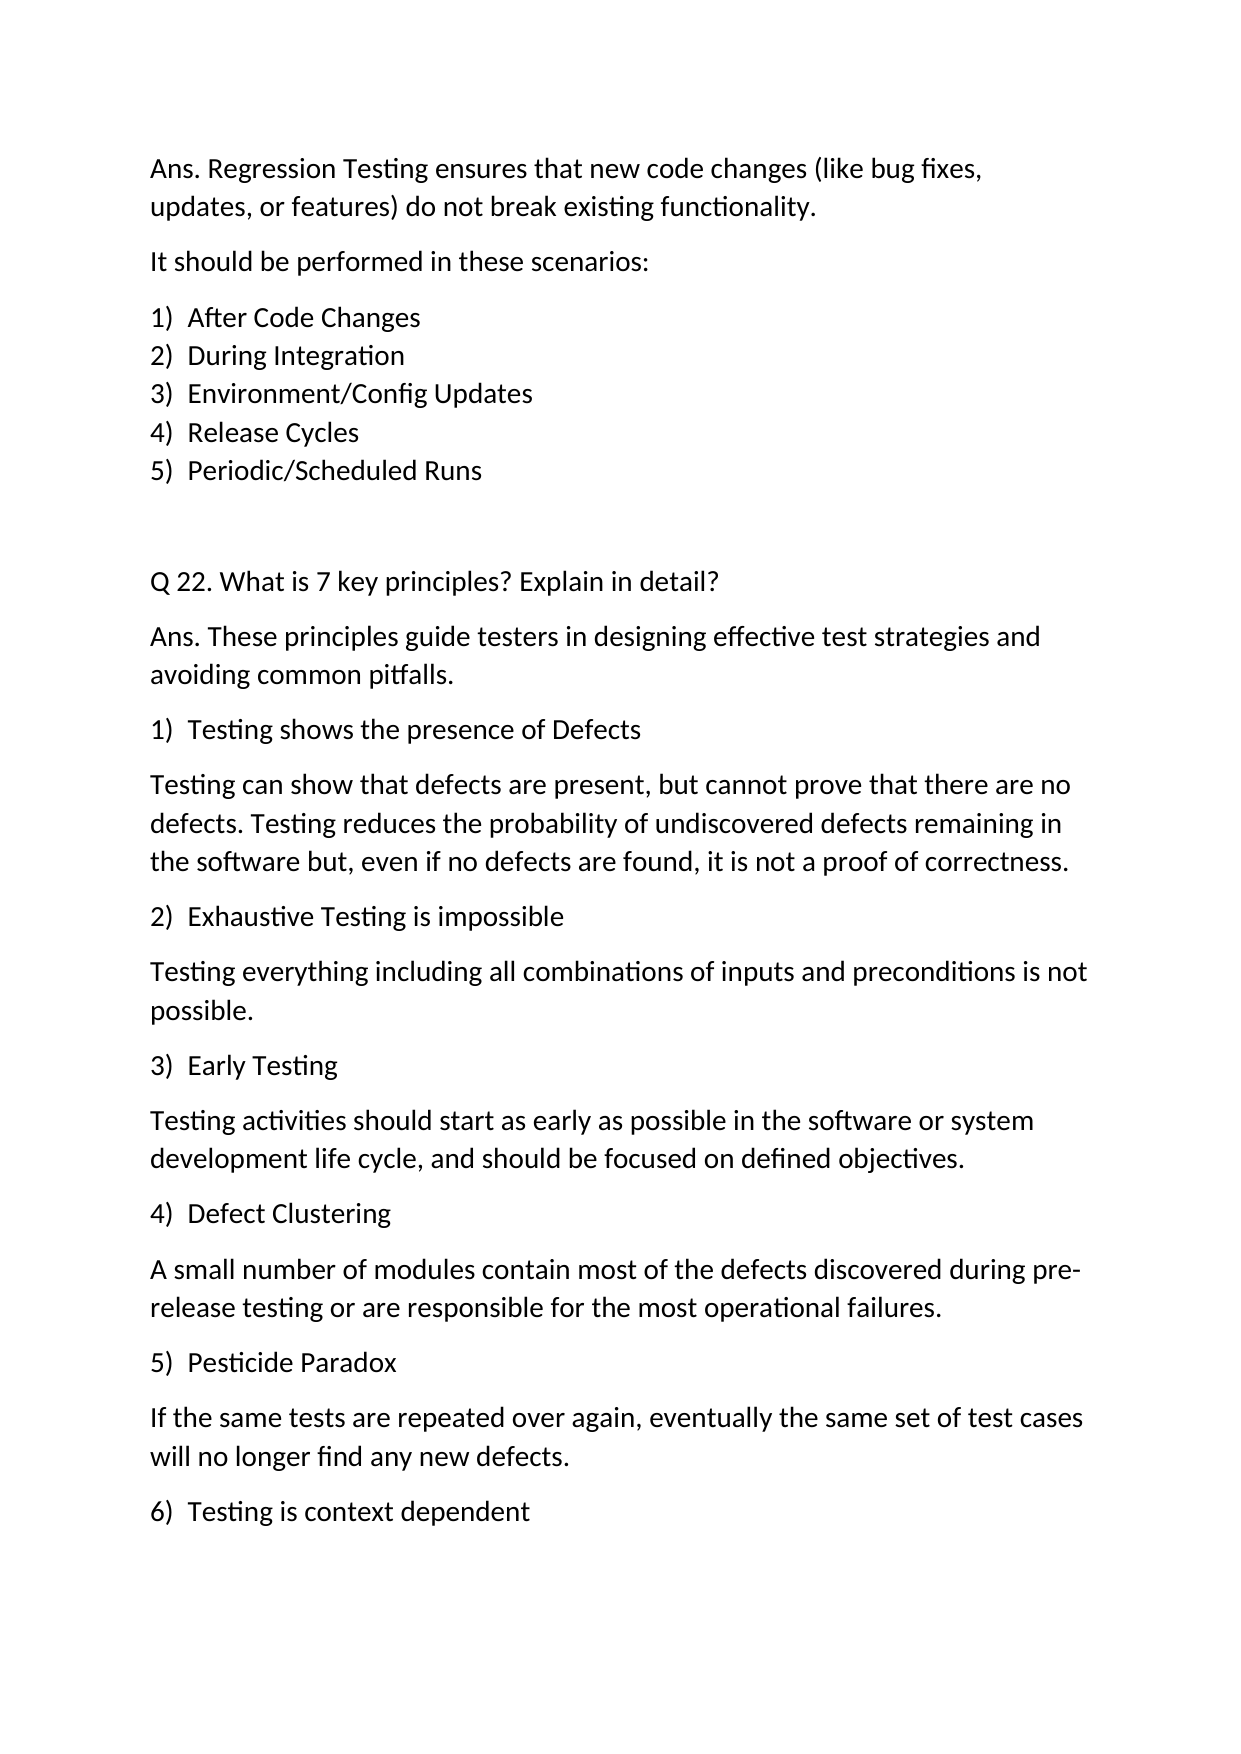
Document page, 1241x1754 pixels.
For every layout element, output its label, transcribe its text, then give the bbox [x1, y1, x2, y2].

text Ans. These principles guide testers in designing effective test strategies and avoiding common pitfalls. [150, 618, 1090, 692]
text A small number of modules contain most of the defects discovered during pre-release testing or are responsible for the most operational failures. [150, 1251, 1090, 1325]
list Early Testing [150, 1047, 1090, 1083]
text Testing activities should start as early as possible in the software or system development life cycle, and should be focused on defined objectives. [150, 1102, 1090, 1176]
list Testing shows the presence of Defects [150, 711, 1090, 747]
list During Integration [150, 337, 1090, 373]
list Defect Clustering [150, 1196, 1090, 1231]
text Q 22. What is 7 key principles? Explain in detail? [150, 563, 1090, 598]
list Environment/Config Updates [150, 376, 1090, 411]
list Testing is context dependent [150, 1493, 1090, 1528]
text Ans. Regression Testing ensures that new code changes (like bug fixes, updates, or features) do not break existing functionality. [150, 150, 1090, 224]
text If the same tests are repeated over again, eventually the same set of test cases will no longer find any new defects. [150, 1399, 1090, 1473]
list Release Cycles [150, 414, 1090, 449]
text It should be performed in these scenarios: [150, 243, 1090, 279]
list Exhaustive Testing is impossible [150, 898, 1090, 934]
list Pesticide Paradox [150, 1344, 1090, 1380]
list Periodic/Scheduled Runs [150, 452, 1090, 488]
text Testing everything including all combinations of inputs and preconditions is not possible. [150, 953, 1090, 1027]
list After Code Changes [150, 299, 1090, 334]
text Testing can show that defects are present, but cannot prove that there are no defects. Testing reduces the probability of undiscovered defects remaining in the software but, even if no defects are found, it is not a proof of correctness. [150, 766, 1090, 879]
